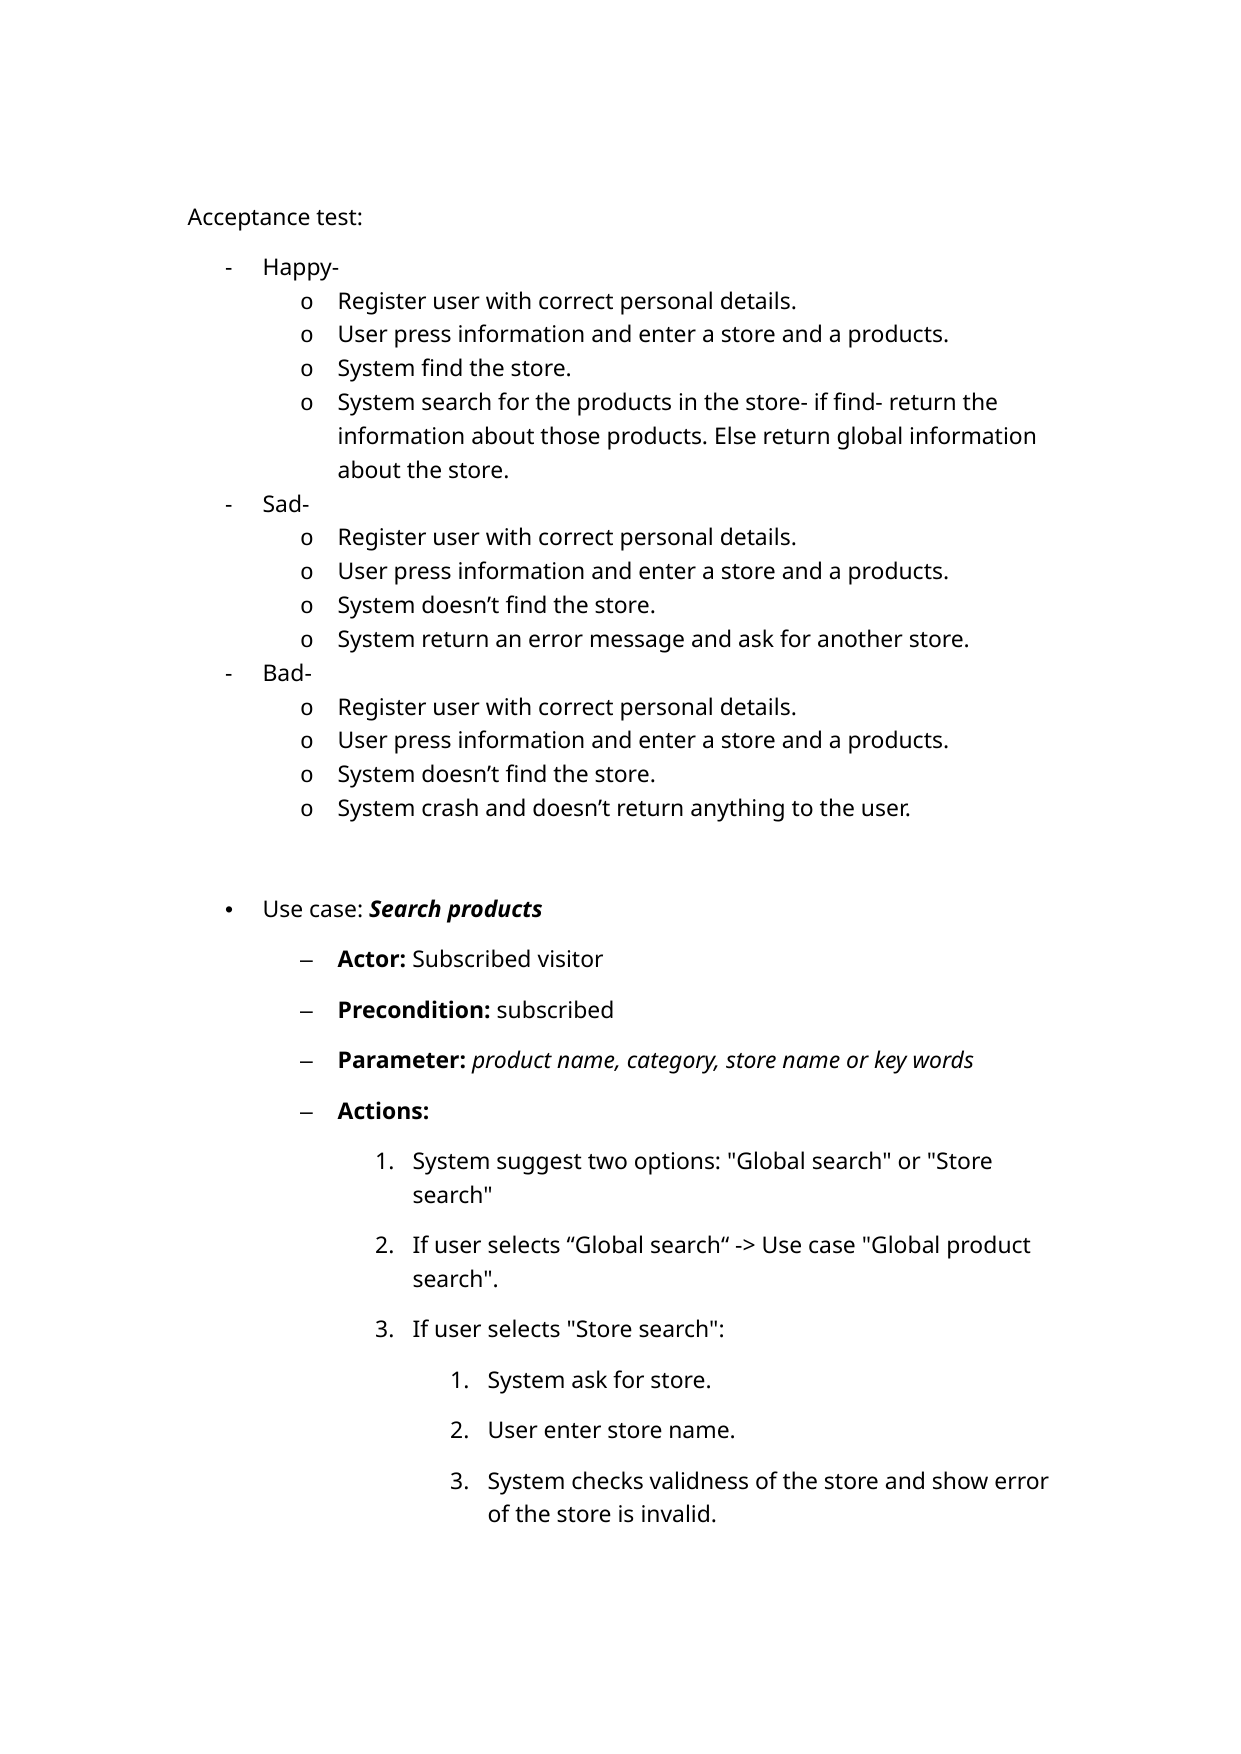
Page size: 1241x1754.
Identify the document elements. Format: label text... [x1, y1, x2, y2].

list System find the store. [300, 352, 1053, 384]
list Register user with correct personal details. [300, 521, 1053, 553]
text Acceptance test: [187, 200, 1053, 232]
list Actions: [300, 1094, 1053, 1126]
list Bad- [225, 657, 1053, 688]
list Register user with correct personal details. [300, 284, 1053, 316]
list Actor: Subscribed visitor [300, 943, 1053, 974]
list System search for the products in the store- if find- return the information about those products. Else return global information about the store. [300, 386, 1053, 485]
list System crash and doesn’t return anything to the user. [300, 792, 1053, 823]
list Use case: Search products [225, 893, 1053, 924]
list System doesn’t find the store. [300, 758, 1053, 789]
list Happy- [225, 251, 1053, 282]
list System ask for store. [450, 1364, 1053, 1395]
list User press information and enter a store and a products. [300, 318, 1053, 350]
list User press information and enter a store and a products. [300, 724, 1053, 756]
list User enter store name. [450, 1414, 1053, 1445]
list System return an error message and ask for another store. [300, 623, 1053, 654]
list Register user with correct personal details. [300, 690, 1053, 722]
list If user selects “Global search“ -> Use case "Global product search". [375, 1229, 1053, 1294]
list Precondition: subscribed [300, 994, 1053, 1025]
list System doesn’t find the store. [300, 589, 1053, 620]
list User press information and enter a store and a products. [300, 555, 1053, 586]
list System suggest two options: "Global search" or "Store search" [375, 1145, 1053, 1210]
list Sad- [225, 487, 1053, 519]
list Parameter: product name, category, store name or key words [300, 1044, 1053, 1075]
list System checks validness of the store and show error of the store is invalid. [450, 1464, 1053, 1529]
list If user selects "Store search": [375, 1313, 1053, 1344]
